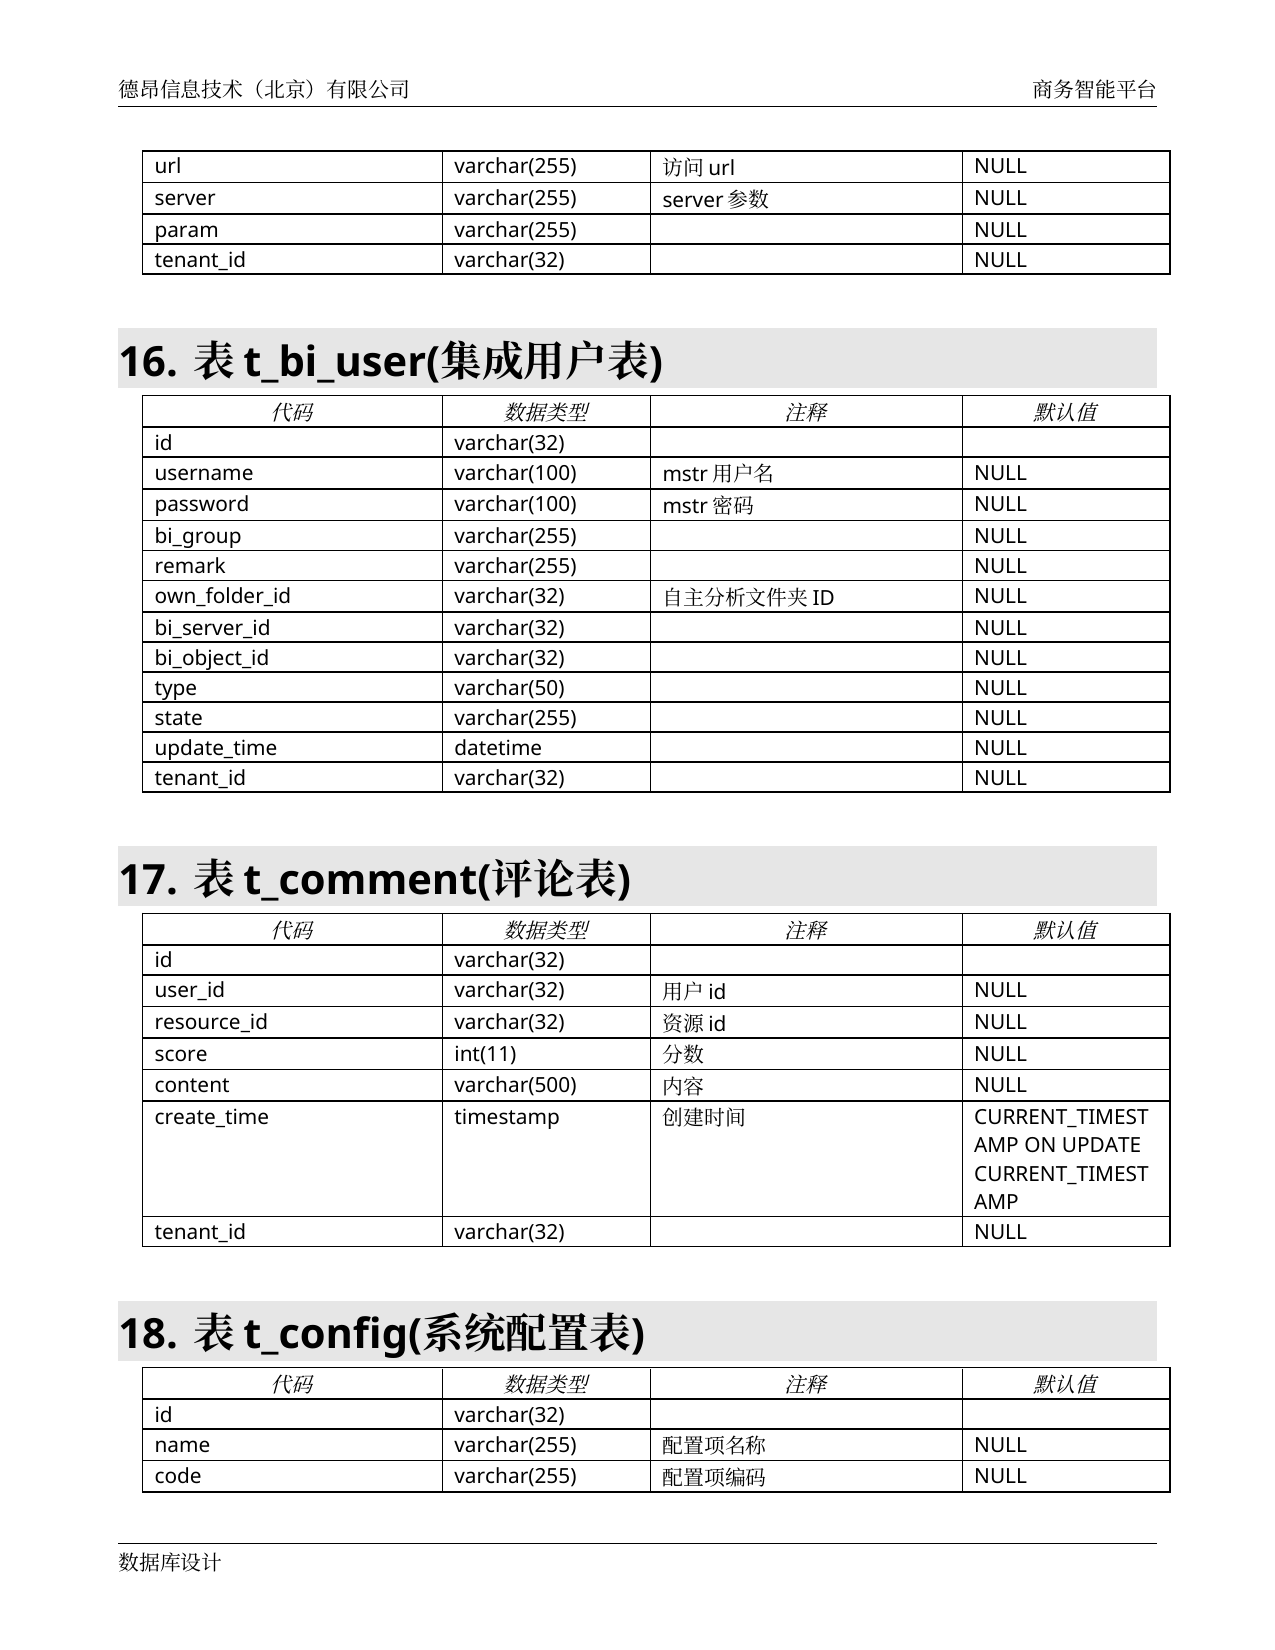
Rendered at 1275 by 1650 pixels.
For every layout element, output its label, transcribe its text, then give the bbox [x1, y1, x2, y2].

table_cell varchar(50) [443, 673, 650, 701]
table_cell varchar(500) [443, 1070, 650, 1100]
table_header 默认值 [963, 1368, 1169, 1398]
table_header 数据类型 [443, 396, 650, 426]
table_cell [651, 703, 962, 731]
table_cell bi_group [143, 521, 442, 549]
table_cell varchar(32) [443, 1400, 650, 1428]
table_cell NULL [963, 551, 1169, 579]
table_cell NULL [963, 581, 1169, 611]
table_cell id [143, 946, 442, 974]
table_cell varchar(32) [443, 976, 650, 1006]
table_cell [651, 946, 962, 974]
table_cell server [143, 183, 442, 213]
table_cell bi_object_id [143, 643, 442, 671]
table_cell [651, 673, 962, 701]
table_cell code [143, 1461, 442, 1491]
table_cell [651, 1217, 962, 1246]
table_cell NULL [963, 521, 1169, 549]
table_cell user_id [143, 976, 442, 1006]
table_cell NULL [963, 152, 1169, 182]
table_cell NULL [963, 215, 1169, 243]
table_cell state [143, 703, 442, 731]
table_cell tenant_id [143, 245, 442, 273]
table_cell varchar(32) [443, 581, 650, 611]
table_cell 配置项名称 [651, 1430, 962, 1460]
table_cell varchar(32) [443, 946, 650, 974]
table_header 默认值 [963, 396, 1169, 426]
table_cell tenant_id [143, 763, 442, 791]
table_cell [651, 613, 962, 641]
table_cell NULL [963, 1039, 1169, 1069]
table_cell varchar(255) [443, 1461, 650, 1491]
table_cell [651, 428, 962, 456]
table_cell mstr用户名 [651, 458, 962, 488]
table_header 注释 [651, 914, 962, 944]
table_cell NULL [963, 763, 1169, 791]
table_cell varchar(32) [443, 428, 650, 456]
table_cell score [143, 1039, 442, 1069]
table_header 注释 [651, 396, 962, 426]
table_cell varchar(255) [443, 215, 650, 243]
table_cell NULL [963, 976, 1169, 1006]
table_header 数据类型 [443, 914, 650, 944]
table_cell update_time [143, 733, 442, 761]
table_cell 创建时间 [651, 1102, 962, 1216]
table_cell NULL [963, 613, 1169, 641]
table_cell [651, 733, 962, 761]
table_cell 内容 [651, 1070, 962, 1100]
table_cell password [143, 490, 442, 519]
table_cell tenant_id [143, 1217, 442, 1246]
table_cell NULL [963, 490, 1169, 519]
table_cell varchar(32) [443, 613, 650, 641]
table_cell 自主分析文件夹ID [651, 581, 962, 611]
table_header 代码 [143, 914, 442, 944]
table_cell NULL [963, 1461, 1169, 1491]
table_cell [963, 946, 1169, 974]
table_cell NULL [963, 1430, 1169, 1460]
table_cell own_folder_id [143, 581, 442, 611]
table_cell id [143, 1400, 442, 1428]
table_cell bi_server_id [143, 613, 442, 641]
table_header 代码 [143, 1368, 442, 1398]
table_cell NULL [963, 643, 1169, 671]
table_cell create_time [143, 1102, 442, 1216]
subtitle 表t_comment(评论表) [118, 846, 1157, 906]
table_cell NULL [963, 733, 1169, 761]
table_cell username [143, 458, 442, 488]
table_cell NULL [963, 703, 1169, 731]
table_cell 用户id [651, 976, 962, 1006]
table_cell NULL [963, 1217, 1169, 1246]
table_cell id [143, 428, 442, 456]
table_cell varchar(255) [443, 521, 650, 549]
table_cell varchar(32) [443, 1217, 650, 1246]
subtitle 表t_bi_user(集成用户表) [118, 328, 1157, 388]
table_cell url [143, 152, 442, 182]
table_cell varchar(255) [443, 152, 650, 182]
table_cell resource_id [143, 1007, 442, 1037]
table_header 注释 [651, 1368, 962, 1398]
table_cell param [143, 215, 442, 243]
table_cell 资源id [651, 1007, 962, 1037]
table_cell datetime [443, 733, 650, 761]
table_cell [651, 1400, 962, 1428]
table_cell CURRENT_TIMESTAMP ON UPDATE CURRENT_TIMESTAMP [963, 1102, 1169, 1216]
table_cell [651, 215, 962, 243]
table_cell [651, 521, 962, 549]
table_cell varchar(32) [443, 1007, 650, 1037]
table_cell varchar(32) [443, 643, 650, 671]
table_cell varchar(100) [443, 490, 650, 519]
table_cell [963, 1400, 1169, 1428]
table_cell content [143, 1070, 442, 1100]
table_cell varchar(32) [443, 245, 650, 273]
table_cell varchar(255) [443, 551, 650, 579]
table_cell [651, 245, 962, 273]
table_cell NULL [963, 245, 1169, 273]
table_cell int(11) [443, 1039, 650, 1069]
table_header 默认值 [963, 914, 1169, 944]
table_cell remark [143, 551, 442, 579]
table_cell name [143, 1430, 442, 1460]
table_cell NULL [963, 1007, 1169, 1037]
table_cell varchar(100) [443, 458, 650, 488]
table_cell NULL [963, 1070, 1169, 1100]
table_header 数据类型 [443, 1368, 650, 1398]
table_cell varchar(32) [443, 763, 650, 791]
table_cell NULL [963, 183, 1169, 213]
table_cell timestamp [443, 1102, 650, 1216]
table_cell varchar(255) [443, 1430, 650, 1460]
table_cell server参数 [651, 183, 962, 213]
table_cell type [143, 673, 442, 701]
table_cell NULL [963, 458, 1169, 488]
table_cell [651, 763, 962, 791]
subtitle 表t_config(系统配置表) [118, 1301, 1157, 1361]
table_cell 访问url [651, 152, 962, 182]
table_cell 分数 [651, 1039, 962, 1069]
table_cell [963, 428, 1169, 456]
table_cell NULL [963, 673, 1169, 701]
table_cell mstr密码 [651, 490, 962, 519]
table_cell [651, 551, 962, 579]
table_header 代码 [143, 396, 442, 426]
table_cell varchar(255) [443, 183, 650, 213]
table_cell varchar(255) [443, 703, 650, 731]
table_cell [651, 643, 962, 671]
table_cell 配置项编码 [651, 1461, 962, 1491]
